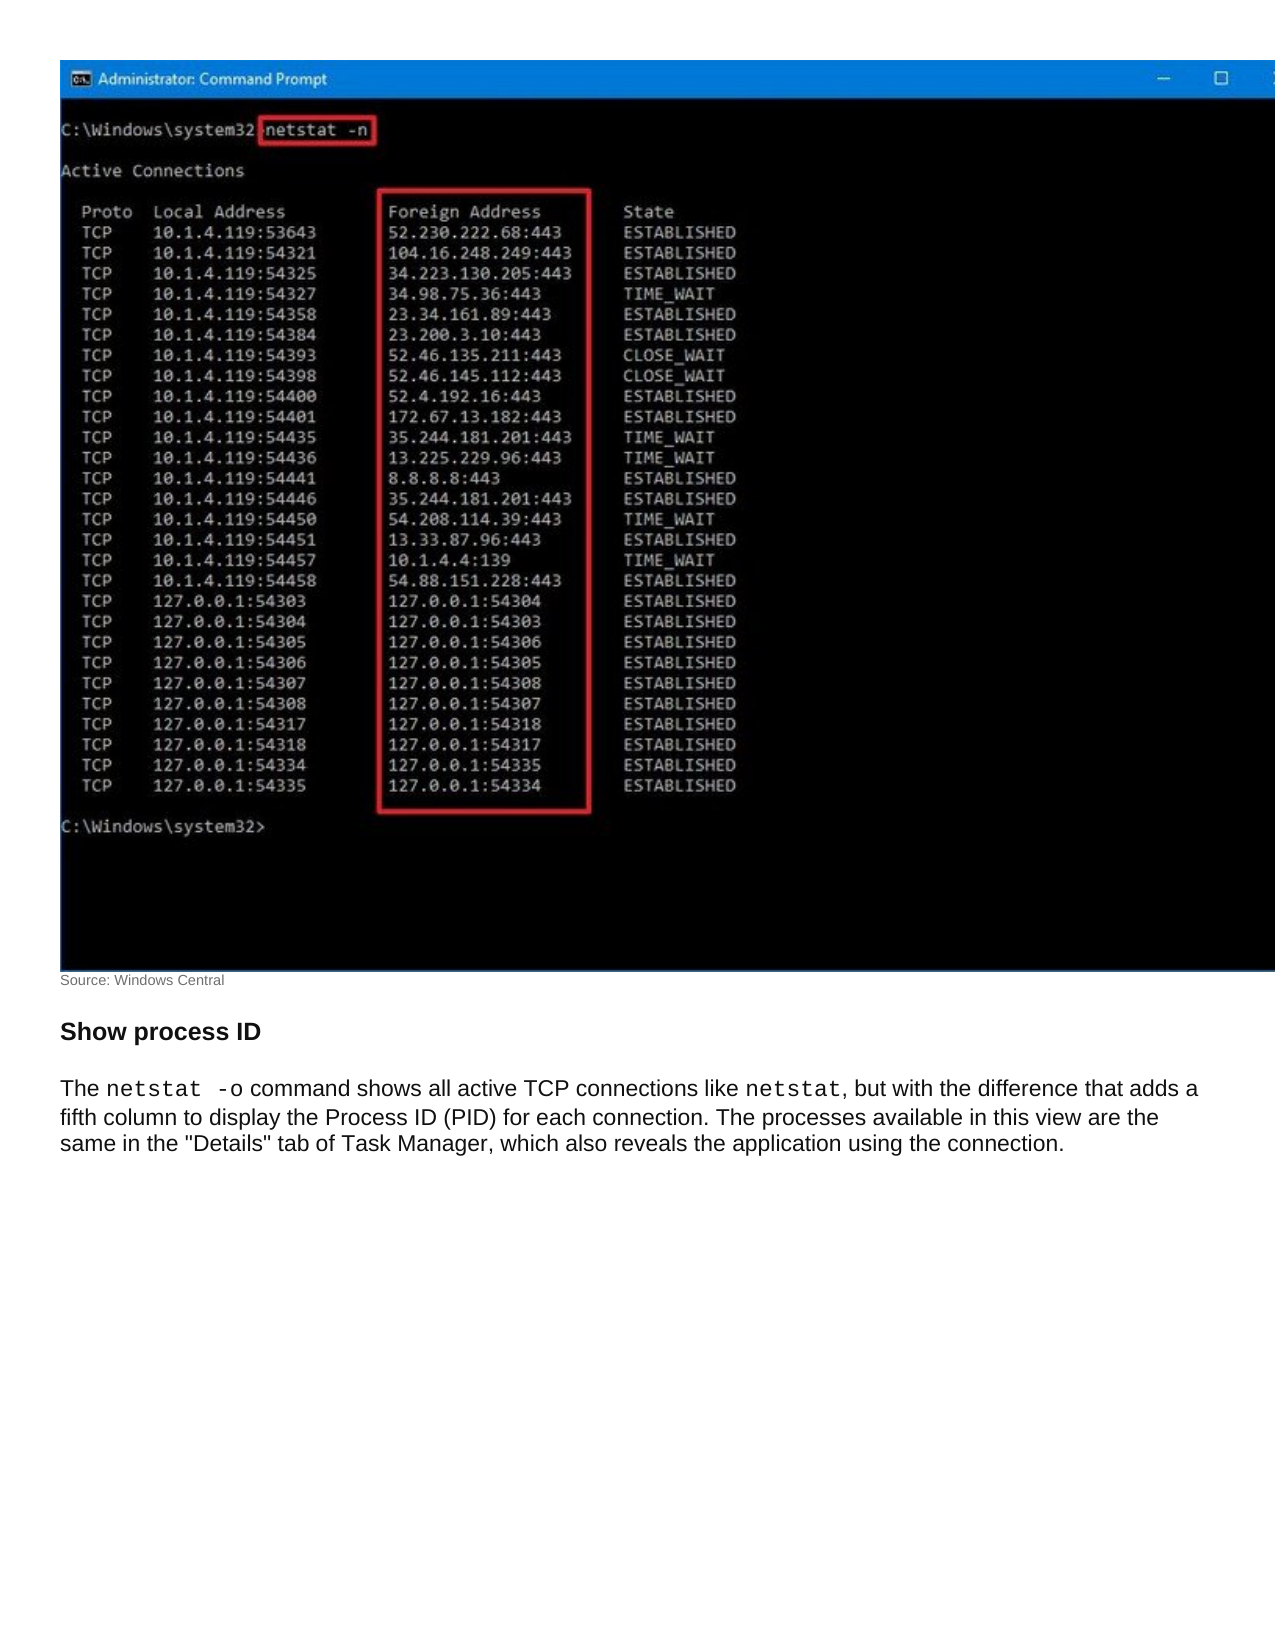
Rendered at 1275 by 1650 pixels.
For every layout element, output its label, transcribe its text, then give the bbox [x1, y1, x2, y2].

picture [60, 60, 1275, 972]
text Show process ID [60, 1017, 1215, 1046]
text The netstat -o command shows all active TCP connections like netstat, but with the difference that adds a fifth column to display the Process ID (PID) for each connection. The processes available in this view are the same in the "Details" tab of Task Manager, which also reveals the application using the connection. [60, 1075, 1215, 1156]
text Source: Windows Central [60, 972, 1215, 988]
